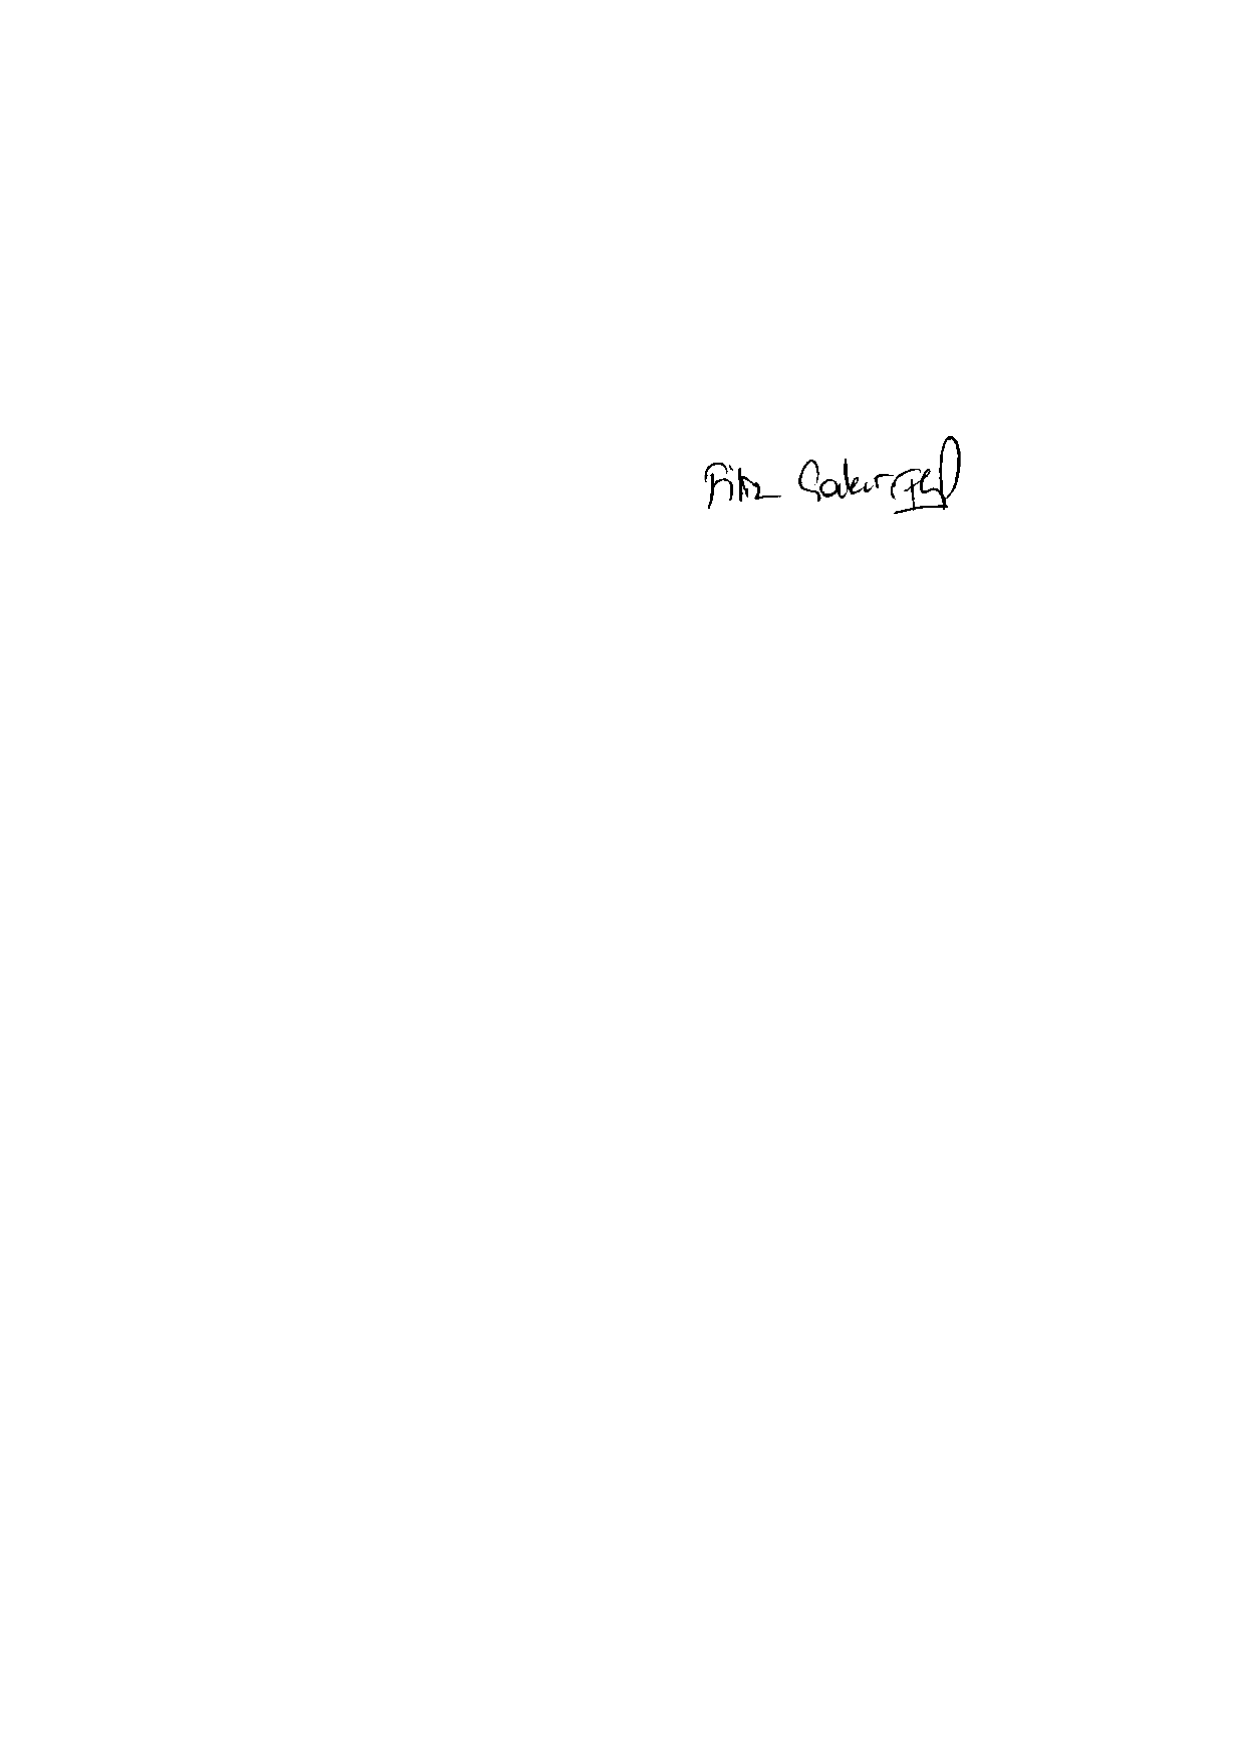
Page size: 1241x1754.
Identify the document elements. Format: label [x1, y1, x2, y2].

picture [704, 436, 961, 514]
